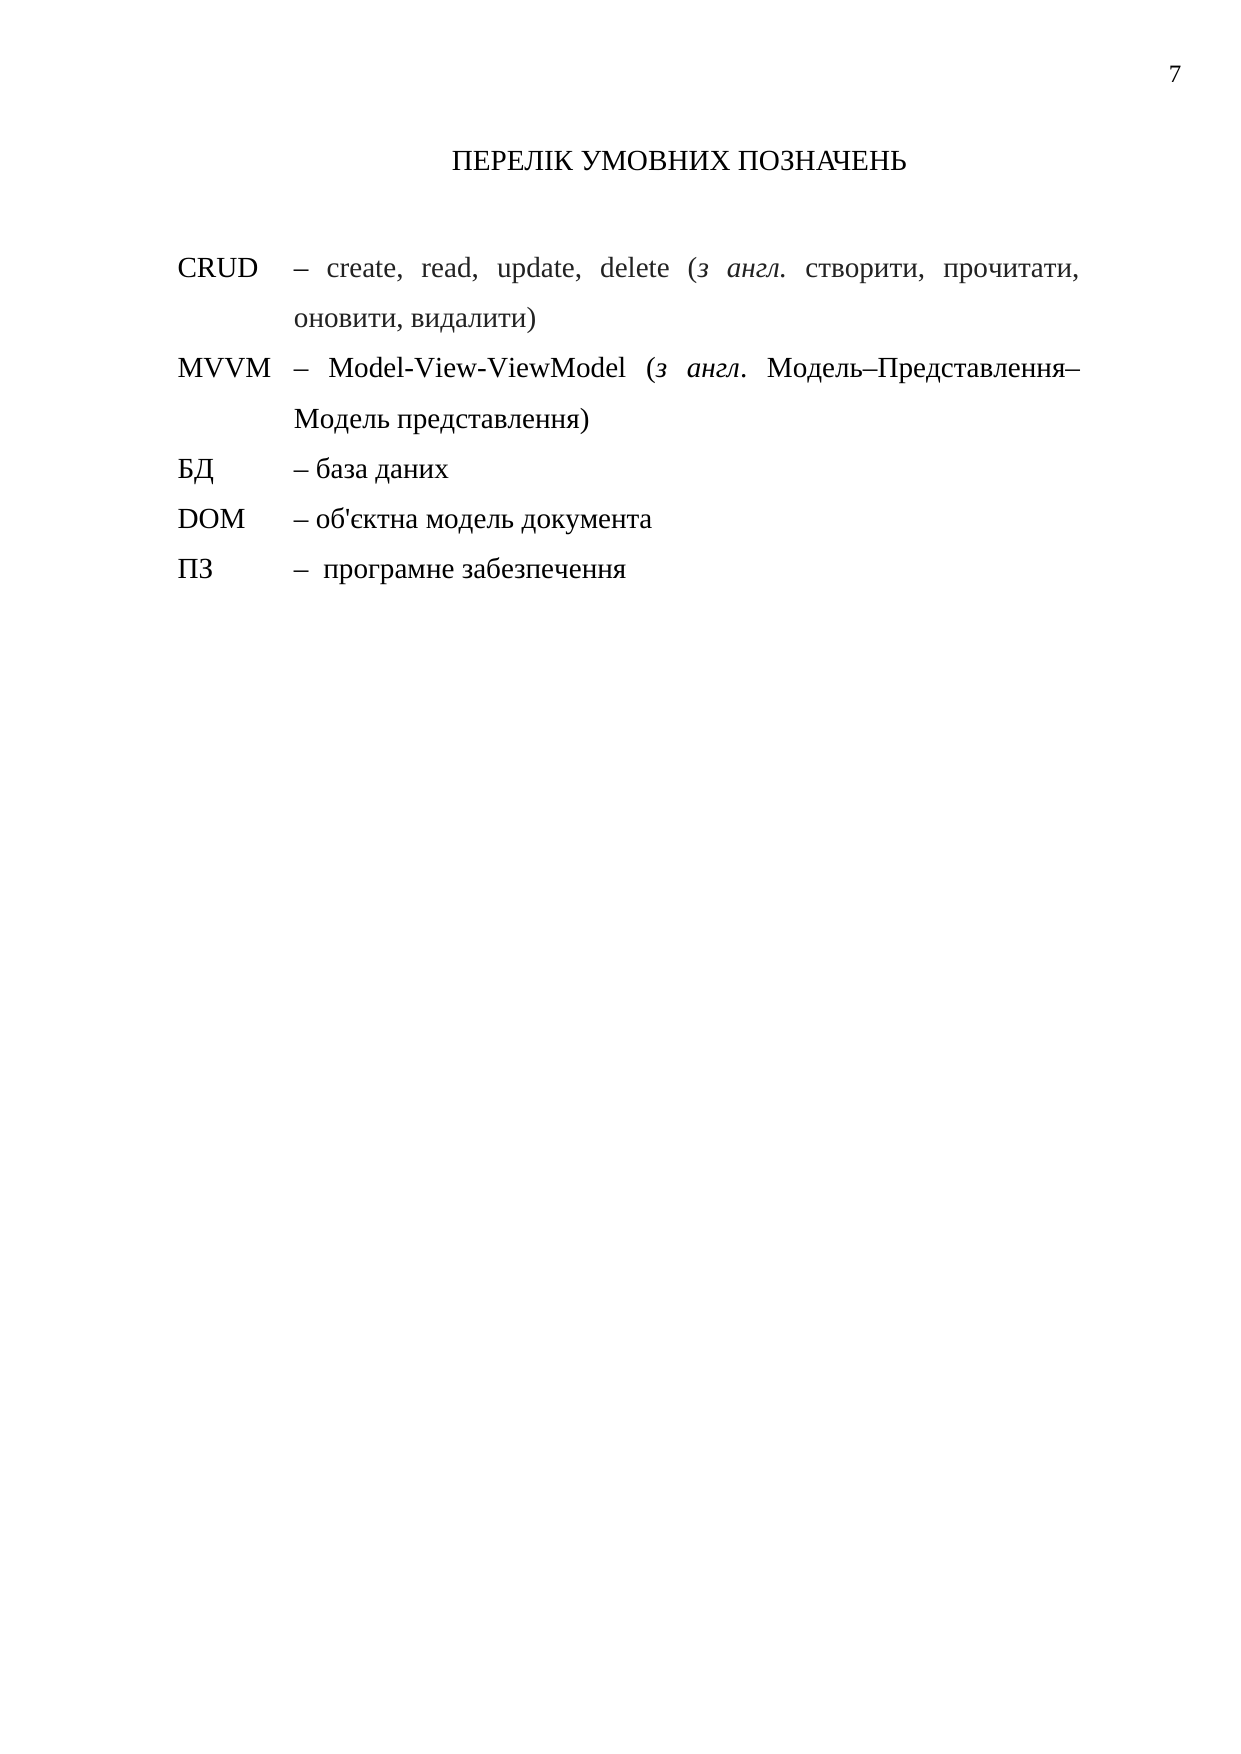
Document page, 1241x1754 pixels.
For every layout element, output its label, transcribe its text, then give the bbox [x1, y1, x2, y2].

table_cell програмне забезпечення [283, 551, 1091, 602]
table_cell – Model-View-ViewModel (з англ. Модель–Представлення–Модель представлення) [283, 351, 1091, 451]
table_cell БД [166, 451, 282, 501]
table_cell MVVM [166, 351, 282, 451]
table_cell DOM [166, 501, 282, 551]
text ПЕРЕЛІК УМОВНИХ ПОЗНАЧЕНЬ [177, 143, 1181, 177]
table_cell ПЗ [166, 551, 282, 602]
table_cell – об'єктна модель документа [283, 501, 1091, 551]
table_header CRUD [166, 250, 282, 351]
table_cell – база даних [283, 451, 1091, 501]
table_header – create, read, update, delete (з англ. створити, прочитати, оновити, видалити) [283, 250, 1091, 351]
